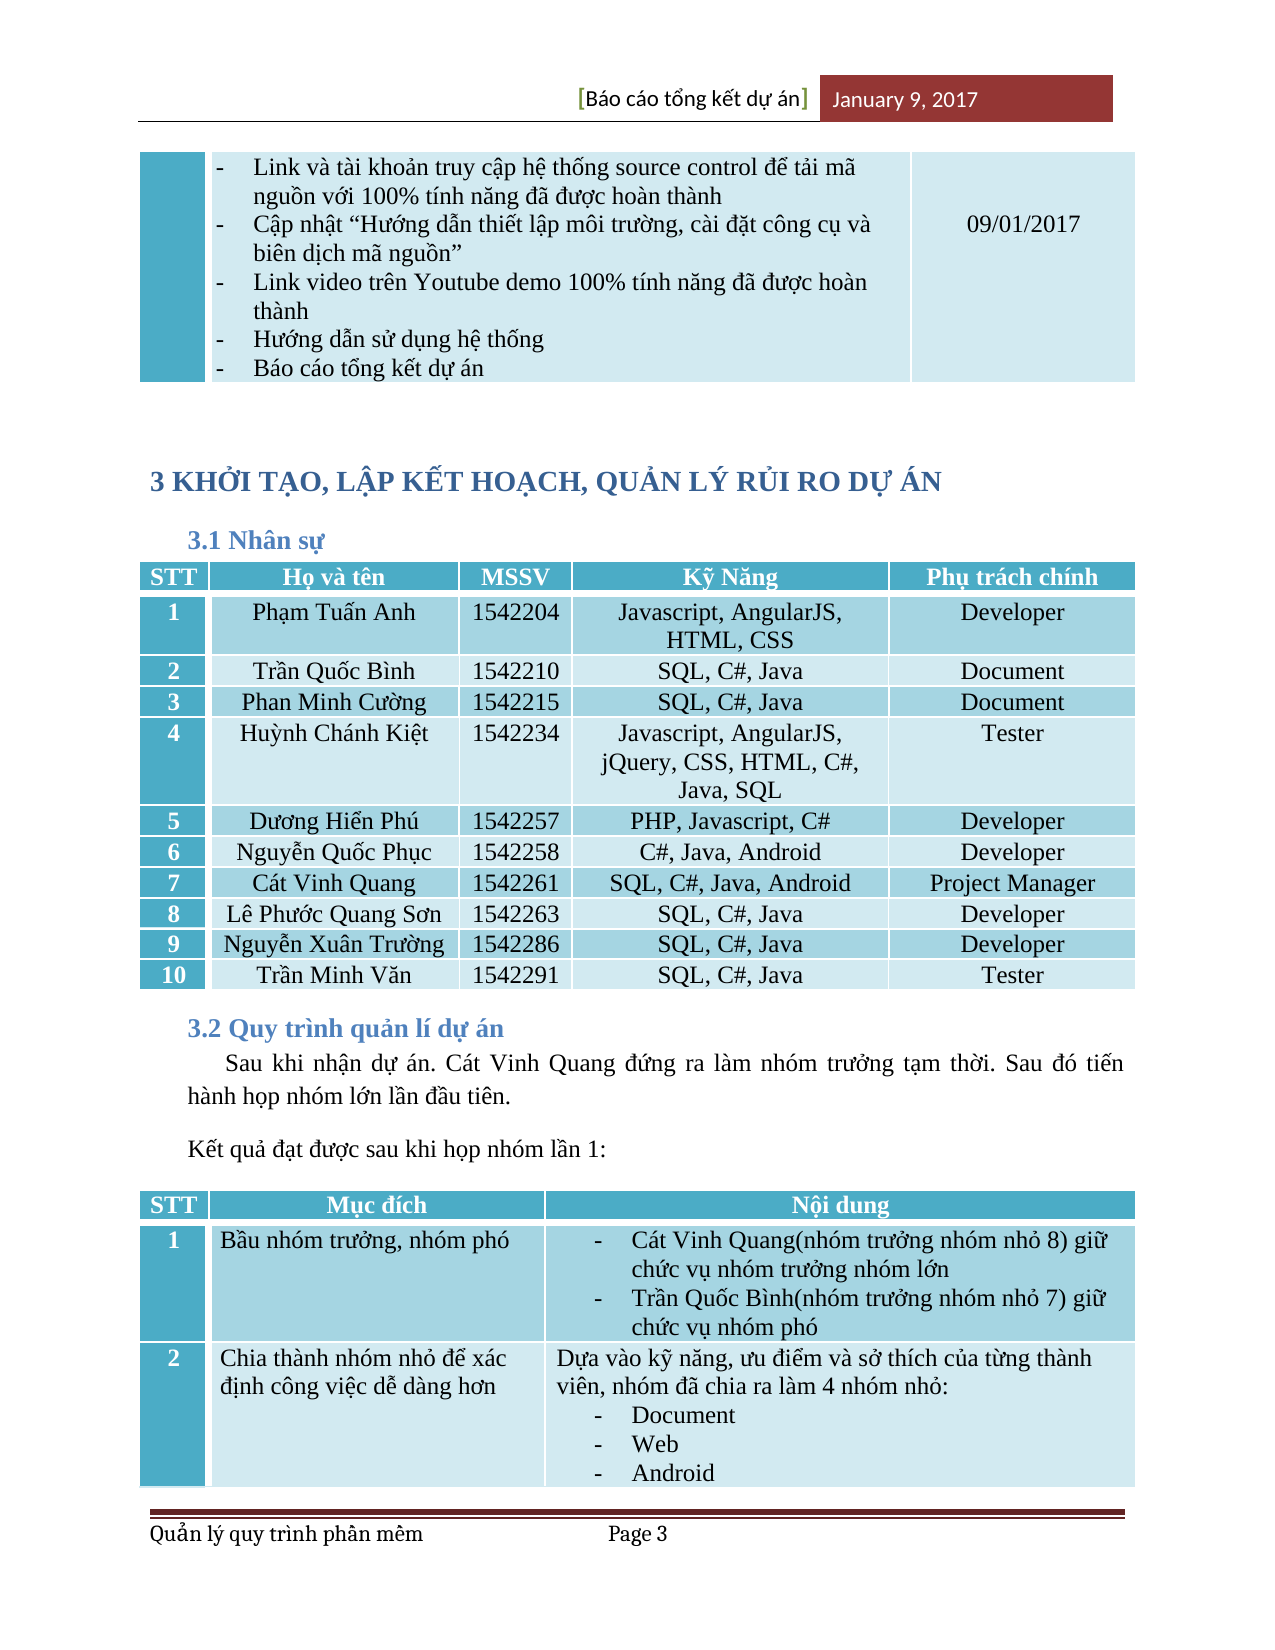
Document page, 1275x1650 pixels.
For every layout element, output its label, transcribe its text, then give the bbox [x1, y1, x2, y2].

table_cell 1 [140, 1226, 205, 1341]
table_cell 3 [140, 687, 205, 716]
table_cell 9 [140, 930, 205, 958]
table_cell Project Manager [890, 868, 1135, 897]
table_cell Developer [890, 930, 1135, 958]
text Sau khi nhận dự án. Cát Vinh Quang đứng ra làm nhóm trưởng tạm thời. Sau đó tiến hành họp nhóm lớn lần đầu tiên. [187, 1048, 1125, 1109]
table_cell Nguyễn Quốc Phục [212, 837, 459, 866]
table_cell 7 [140, 868, 205, 897]
table_header MSSV [460, 562, 571, 590]
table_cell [546, 1343, 1135, 1486]
table_cell SQL, C#, Java [573, 899, 888, 927]
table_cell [212, 152, 910, 382]
table_cell Document [890, 687, 1135, 716]
subtitle Quy trình quản lí dự án [187, 1012, 1125, 1043]
table_cell 10 [140, 960, 205, 989]
table_cell 1542263 [460, 899, 571, 927]
table_cell 1542257 [460, 806, 571, 835]
table_header Kỹ Năng [573, 562, 888, 590]
table_cell 2 [140, 1343, 205, 1486]
table_cell 1542258 [460, 837, 571, 866]
table_cell C#, Java, Android [573, 837, 888, 866]
table_cell Cát Vinh Quang(nhóm trưởng nhóm nhỏ 8) giữ chức vụ nhóm trưởng nhóm lớn Trần Quốc Bình(nhóm trưởng nhóm nhỏ 7) giữ chức vụ nhóm phó [546, 1226, 1135, 1341]
table_cell 1542286 [460, 930, 571, 958]
table_cell Javascript, AngularJS, HTML, CSS [573, 597, 888, 654]
table_cell Javascript, AngularJS, jQuery, CSS, HTML, C#, Java, SQL [573, 718, 888, 804]
table_cell 1 [140, 597, 205, 654]
table_cell PHP, Javascript, C# [573, 806, 888, 835]
table_cell Developer [890, 806, 1135, 835]
table_cell 1542215 [460, 687, 571, 716]
table_cell Developer [889, 899, 1135, 927]
table_cell 4 [140, 718, 205, 804]
table_header Phụ trách chính [890, 562, 1135, 590]
table_cell 1542210 [460, 656, 571, 685]
table_cell 2 [140, 656, 205, 685]
table_header STT [140, 562, 208, 590]
table_cell Tester [889, 960, 1135, 989]
table_cell SQL, C#, Java [573, 656, 888, 685]
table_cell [212, 1343, 544, 1486]
table_cell Phạm Tuấn Anh [212, 597, 458, 654]
table_cell Tester [889, 718, 1135, 804]
table_cell 1542261 [460, 868, 571, 897]
table_cell 1542234 [460, 718, 571, 804]
table_cell 5 [140, 806, 205, 835]
table_header Họ và tên [210, 562, 458, 590]
table_cell 09/01/2017 [912, 152, 1135, 382]
table_cell Trần Minh Văn [212, 960, 459, 989]
table_cell Developer [889, 837, 1135, 866]
table_cell Huỳnh Chánh Kiệt [212, 718, 459, 804]
table_cell Phan Minh Cường [212, 687, 458, 716]
subtitle Nhân sự [187, 524, 1125, 555]
table_cell 1542291 [460, 960, 571, 989]
table_cell SQL, C#, Java [573, 960, 888, 989]
table_cell Dương Hiển Phú [212, 806, 458, 835]
table_cell SQL, C#, Java [573, 930, 888, 958]
table_cell SQL, C#, Java [573, 687, 888, 716]
table_cell SQL, C#, Java, Android [573, 868, 888, 897]
table_cell Lê Phước Quang Sơn [212, 899, 459, 927]
table_cell 4 [140, 152, 205, 382]
table_cell Bầu nhóm trưởng, nhóm phó [212, 1226, 544, 1341]
table_header STT [140, 1191, 208, 1219]
table_cell 8 [140, 899, 205, 927]
table_cell Cát Vinh Quang [212, 868, 458, 897]
table_cell Developer [890, 597, 1135, 654]
table_cell Nguyễn Xuân Trường [212, 930, 458, 958]
text Kết quả đạt được sau khi họp nhóm lần 1: [150, 1134, 1125, 1163]
table_cell Document [889, 656, 1135, 685]
table_header Mục đích [210, 1191, 544, 1219]
subtitle KHỞI TẠO, LẬP KẾT HOẠCH, QUẢN LÝ RỦI RO DỰ ÁN [150, 464, 1125, 498]
table_cell Trần Quốc Bình [212, 656, 459, 685]
table_cell 1542204 [460, 597, 571, 654]
table_header Nội dung [546, 1191, 1135, 1219]
table_cell 6 [140, 837, 205, 866]
